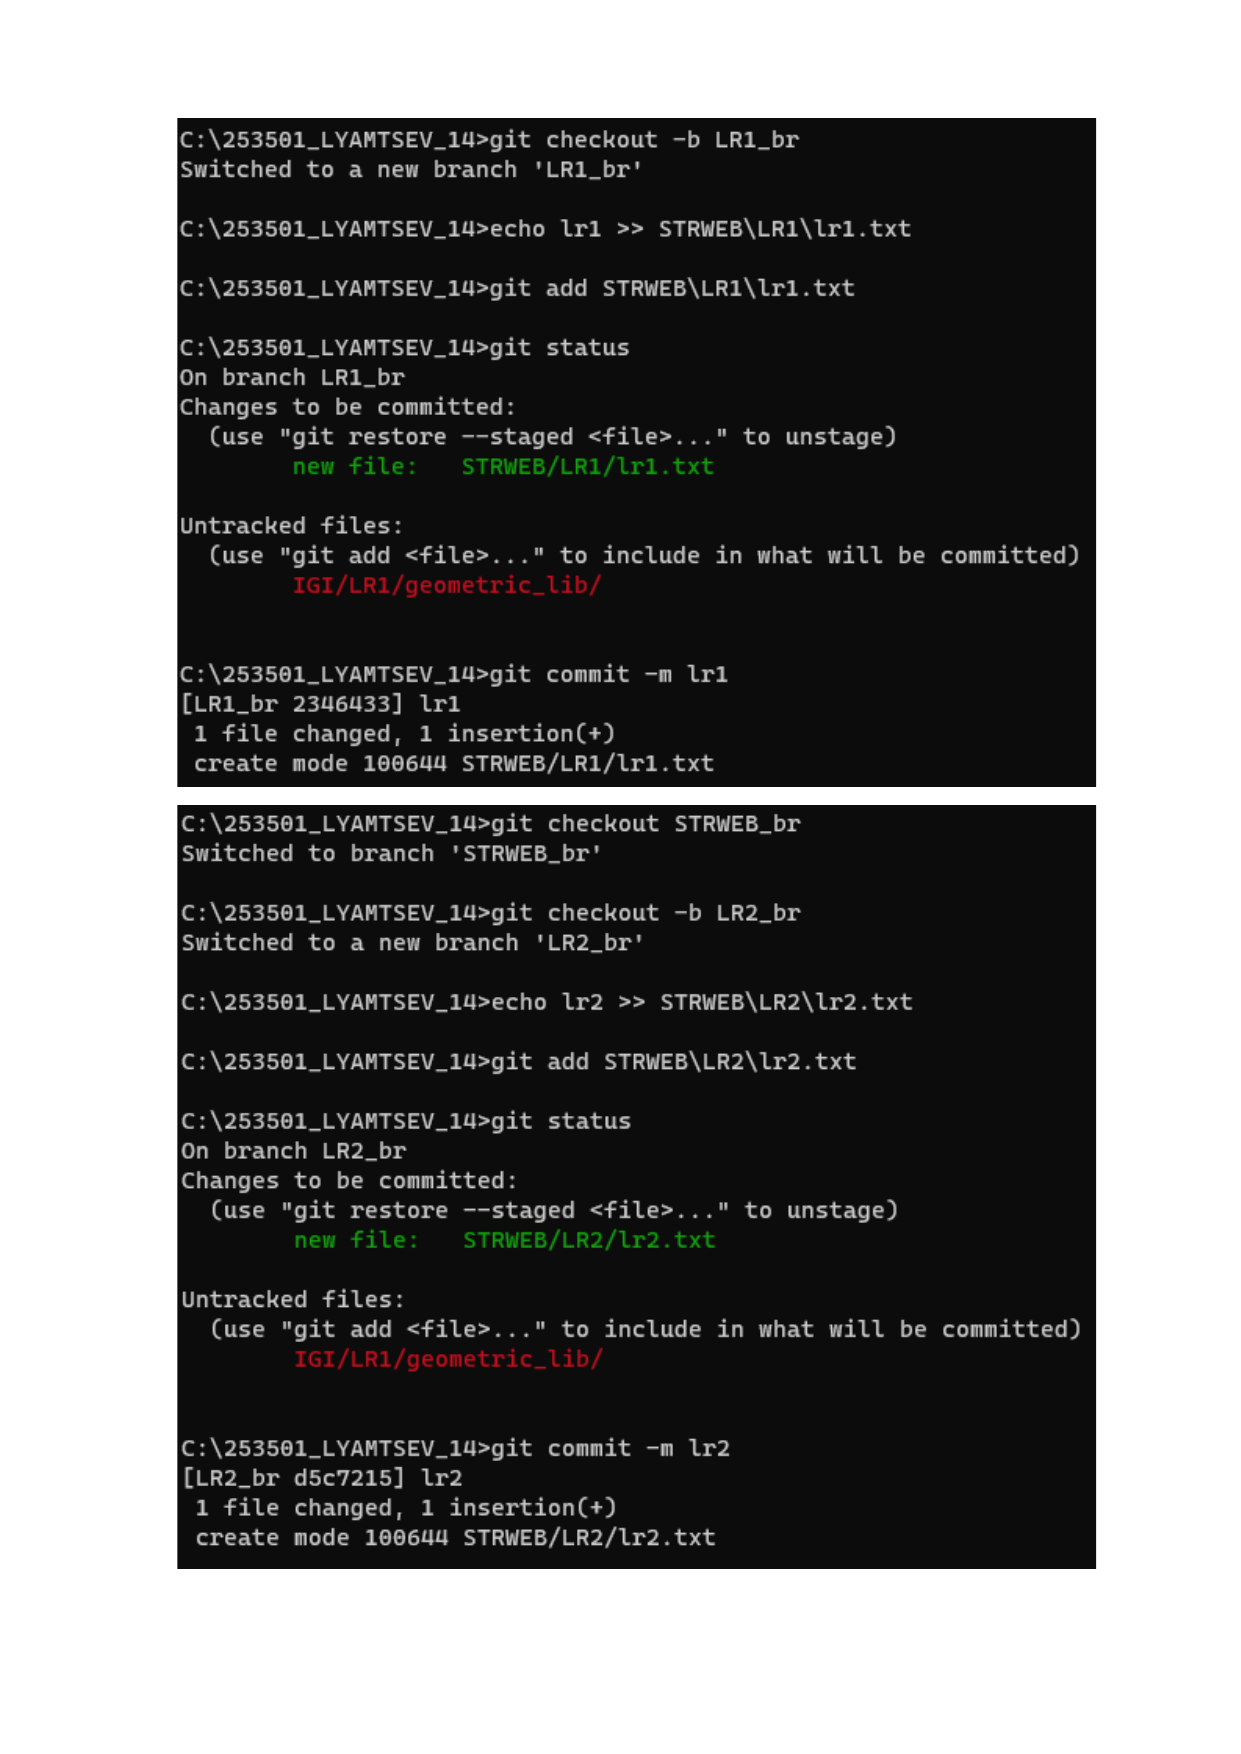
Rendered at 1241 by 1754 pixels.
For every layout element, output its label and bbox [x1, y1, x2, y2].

picture [177, 805, 1097, 1569]
picture [177, 118, 1097, 787]
